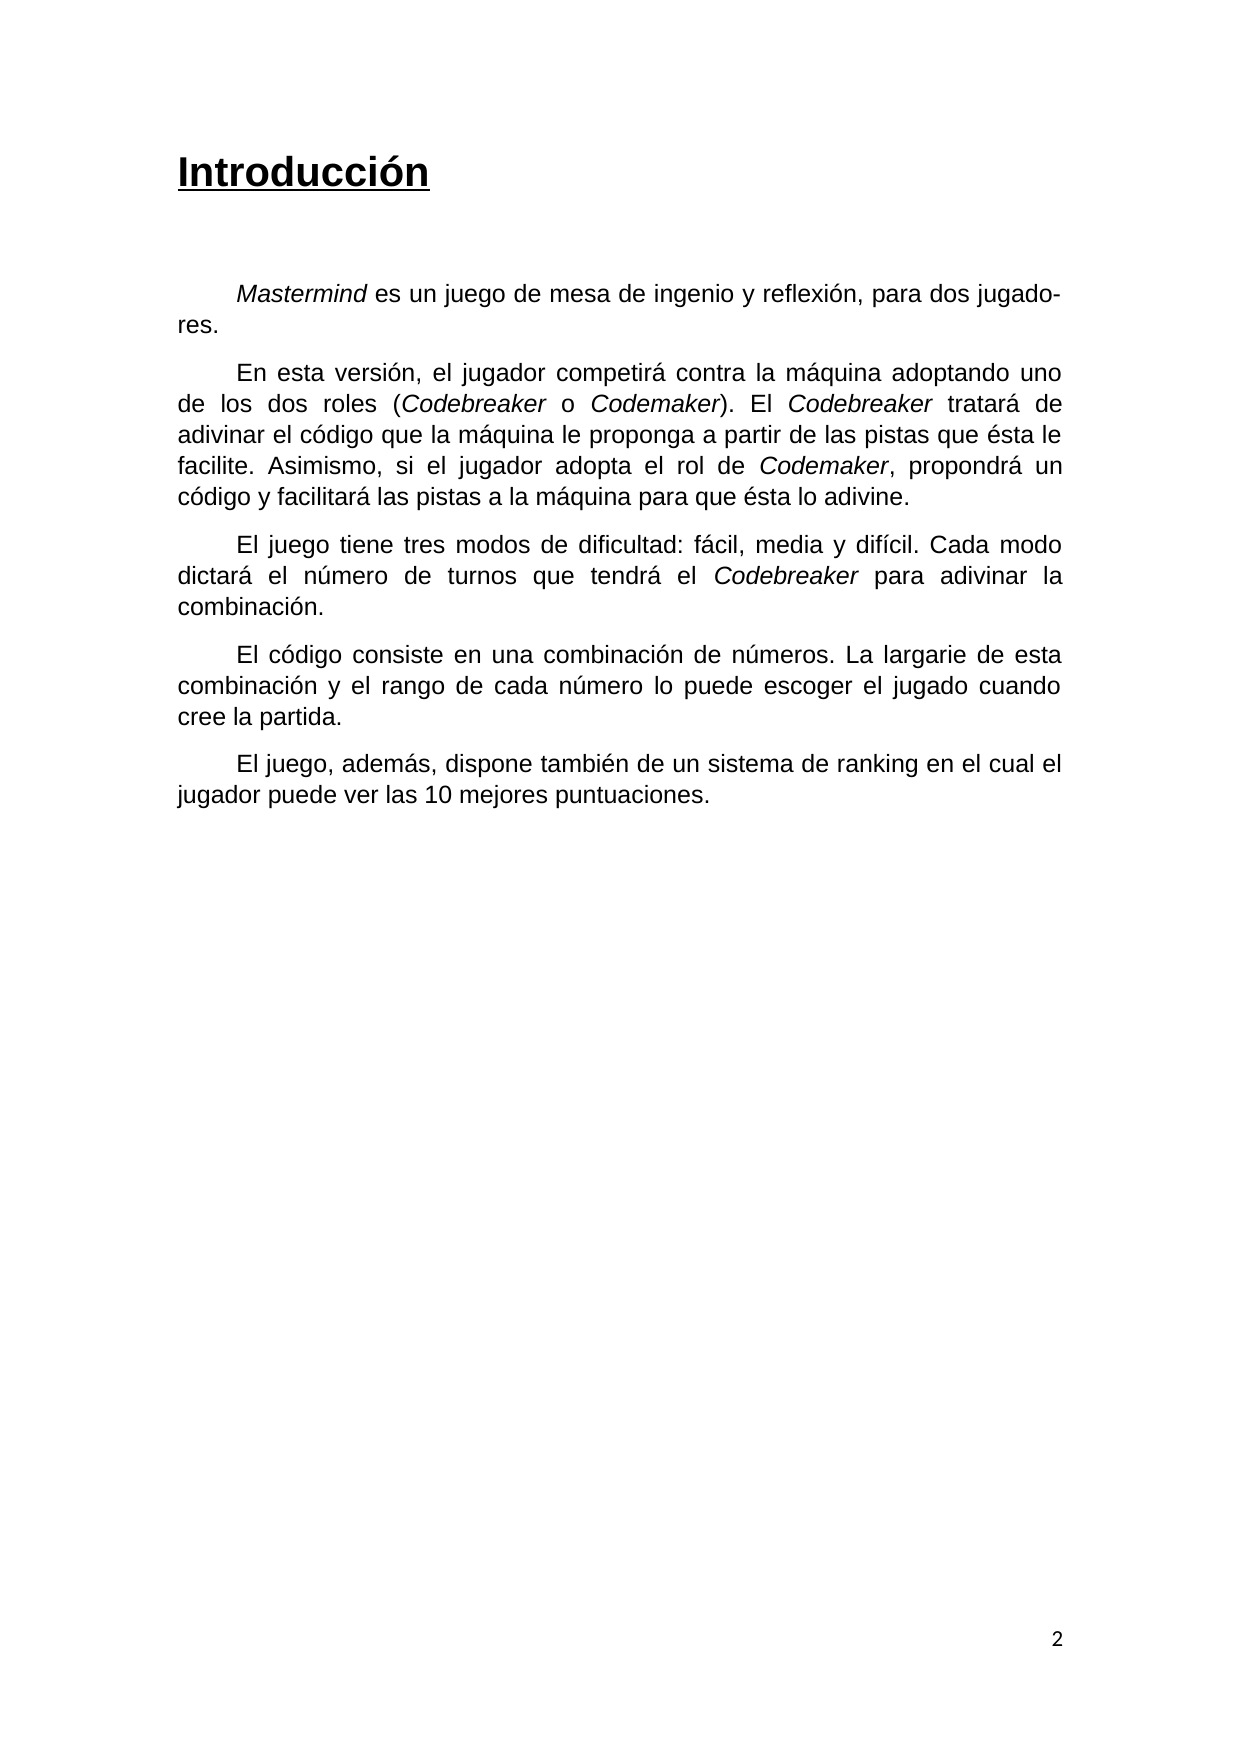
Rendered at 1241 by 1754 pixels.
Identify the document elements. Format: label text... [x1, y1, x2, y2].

text Mastermind es un juego de mesa de ingenio y reflexión, para dos jugado-res. [177, 279, 1063, 339]
text Introducción [177, 148, 1063, 196]
text En esta versión, el jugador competirá contra la máquina adoptando uno de los dos roles (Codebreaker o Codemaker). El Codebreaker tratará de adivinar el código que la máquina le proponga a partir de las pistas que ésta le facilite. Asimismo, si el jugador adopta el rol de Codemaker, propondrá un código y facilitará las pistas a la máquina para que ésta lo adivine. [177, 358, 1063, 511]
text El juego tiene tres modos de dificultad: fácil, media y difícil. Cada modo dictará el número de turnos que tendrá el Codebreaker para adivinar la combinación. [177, 530, 1063, 621]
text El código consiste en una combinación de números. La largarie de esta combinación y el rango de cada número lo puede escoger el jugado cuando cree la partida. [177, 639, 1063, 730]
text El juego, además, dispone también de un sistema de ranking en el cual el jugador puede ver las 10 mejores puntuaciones. [177, 749, 1063, 809]
